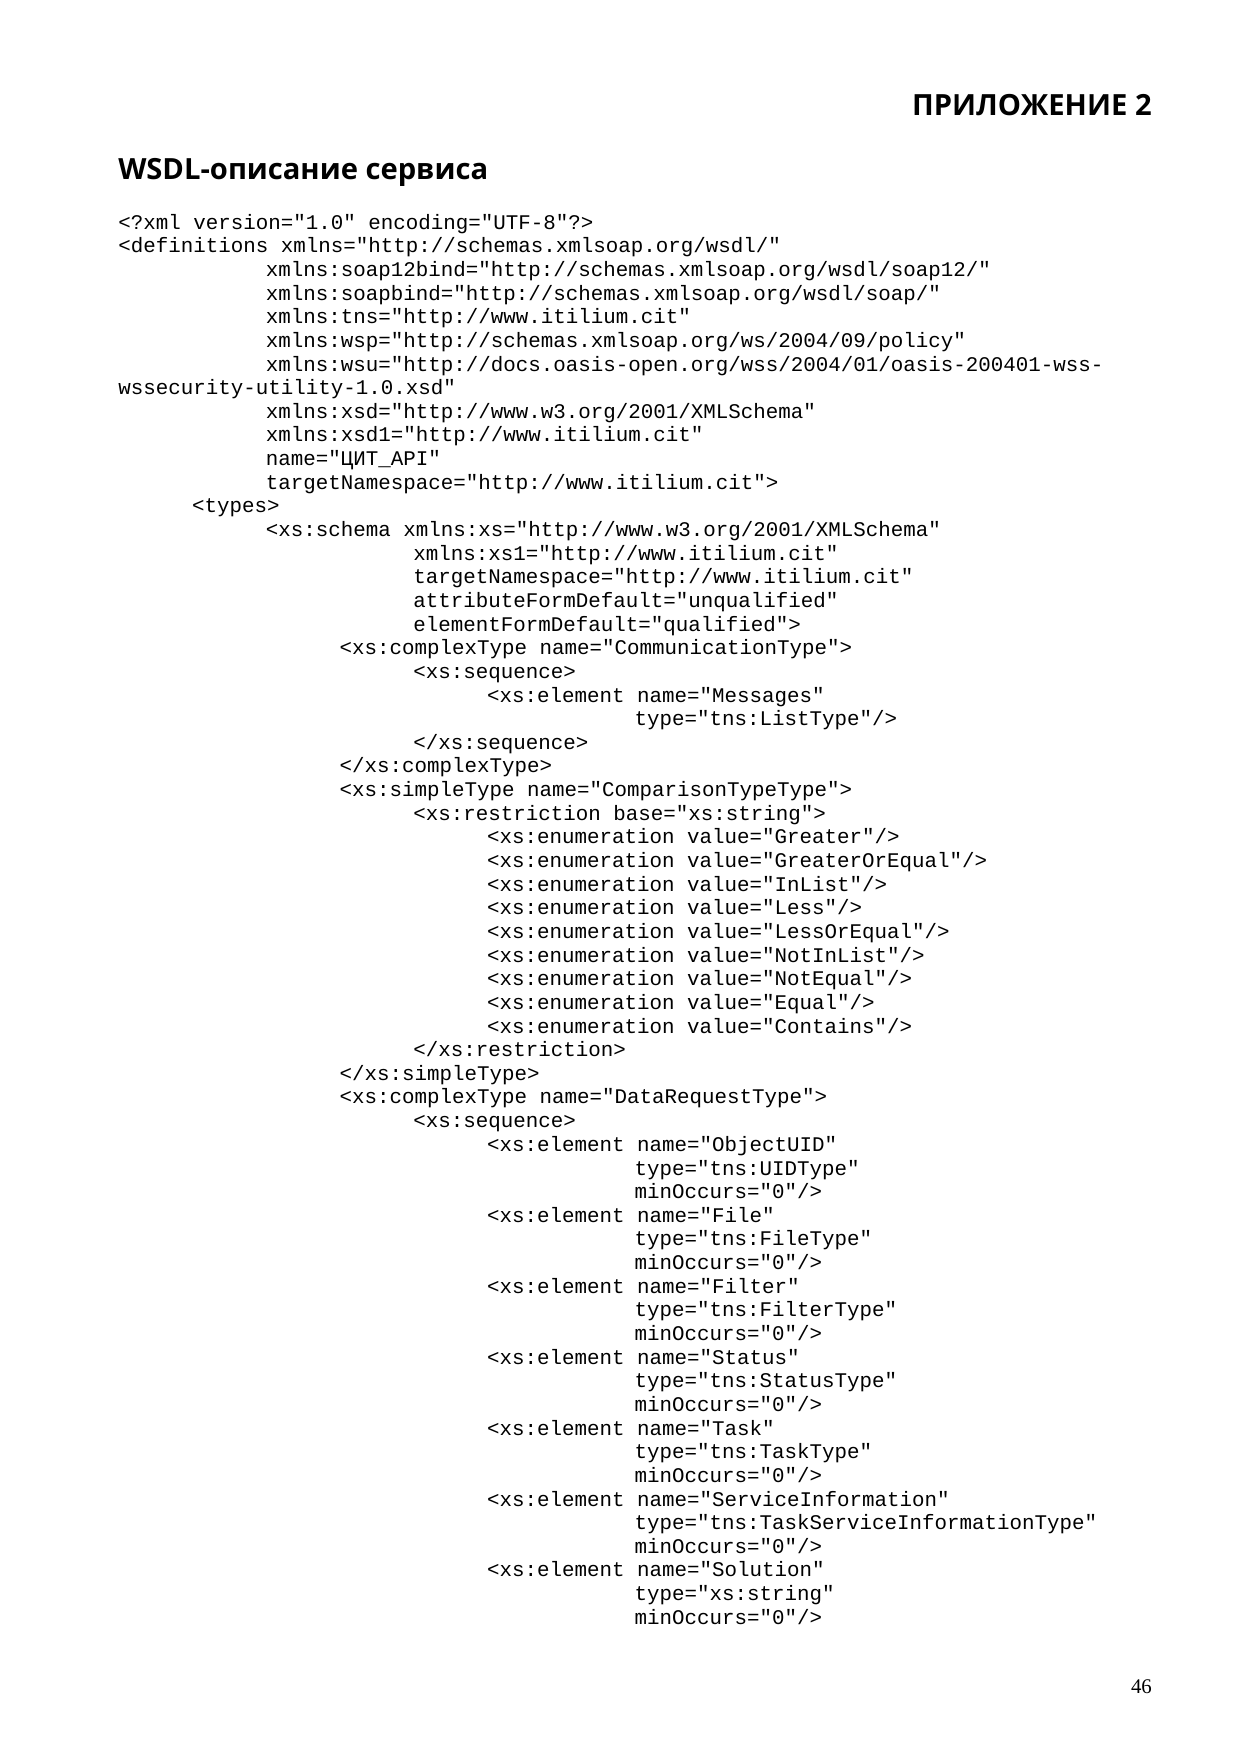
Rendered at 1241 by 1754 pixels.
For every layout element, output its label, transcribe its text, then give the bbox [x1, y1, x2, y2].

text type="tns:StatusType" [118, 1370, 1152, 1394]
text <definitions xmlns="http://schemas.xmlsoap.org/wsdl/" [118, 235, 1152, 259]
text xmlns:wsu="http://docs.oasis-open.org/wss/2004/01/oasis-200401-wss-wssecurity-utility-1.0.xsd" [118, 353, 1152, 401]
text targetNamespace="http://www.itilium.cit" [118, 566, 1152, 590]
text <xs:element name="Solution" [118, 1559, 1152, 1583]
text elementFormDefault="qualified"> [118, 614, 1152, 637]
text minOccurs="0"/> [118, 1181, 1152, 1205]
text <xs:enumeration value="NotEqual"/> [118, 968, 1152, 992]
text attributeFormDefault="unqualified" [118, 590, 1152, 614]
text type="tns:UIDType" [118, 1157, 1152, 1181]
text <types> [118, 495, 1152, 519]
text <xs:sequence> [118, 1110, 1152, 1134]
text <xs:schema xmlns:xs="http://www.w3.org/2001/XMLSchema" [118, 519, 1152, 543]
text <xs:enumeration value="GreaterOrEqual"/> [118, 850, 1152, 874]
text <xs:enumeration value="Greater"/> [118, 826, 1152, 850]
text minOccurs="0"/> [118, 1607, 1152, 1630]
text <?xml version="1.0" encoding="UTF-8"?> [118, 212, 1152, 235]
text type="tns:TaskType" [118, 1441, 1152, 1465]
text minOccurs="0"/> [118, 1465, 1152, 1488]
text <xs:simpleType name="ComparisonTypeType"> [118, 779, 1152, 803]
text WSDL-описание сервиса [118, 148, 1152, 188]
text type="tns:FileType" [118, 1228, 1152, 1252]
text <xs:element name="File" [118, 1205, 1152, 1228]
text <xs:element name="Task" [118, 1418, 1152, 1441]
text <xs:element name="ServiceInformation" [118, 1488, 1152, 1512]
text </xs:restriction> [118, 1039, 1152, 1063]
text xmlns:soap12bind="http://schemas.xmlsoap.org/wsdl/soap12/" [118, 259, 1152, 283]
text <xs:element name="Filter" [118, 1276, 1152, 1299]
text <xs:restriction base="xs:string"> [118, 803, 1152, 826]
text <xs:element name="ObjectUID" [118, 1134, 1152, 1157]
text targetNamespace="http://www.itilium.cit"> [118, 472, 1152, 495]
text minOccurs="0"/> [118, 1536, 1152, 1559]
text minOccurs="0"/> [118, 1252, 1152, 1276]
text type="tns:ListType"/> [118, 708, 1152, 732]
text type="xs:string" [118, 1583, 1152, 1607]
text <xs:enumeration value="NotInList"/> [118, 945, 1152, 968]
text </xs:sequence> [118, 732, 1152, 756]
text type="tns:TaskServiceInformationType" [118, 1512, 1152, 1536]
text <xs:element name="Status" [118, 1347, 1152, 1370]
text <xs:element name="Messages" [118, 684, 1152, 708]
text xmlns:tns="http://www.itilium.cit" [118, 306, 1152, 330]
text type="tns:FilterType" [118, 1299, 1152, 1323]
text <xs:enumeration value="LessOrEqual"/> [118, 921, 1152, 945]
text </xs:complexType> [118, 756, 1152, 779]
text <xs:sequence> [118, 661, 1152, 684]
text <xs:complexType name="DataRequestType"> [118, 1087, 1152, 1110]
text <xs:complexType name="CommunicationType"> [118, 637, 1152, 661]
text <xs:enumeration value="InList"/> [118, 874, 1152, 897]
text xmlns:xsd1="http://www.itilium.cit" [118, 424, 1152, 448]
text xmlns:xs1="http://www.itilium.cit" [118, 543, 1152, 566]
text <xs:enumeration value="Contains"/> [118, 1016, 1152, 1039]
text <xs:enumeration value="Equal"/> [118, 992, 1152, 1016]
text xmlns:soapbind="http://schemas.xmlsoap.org/wsdl/soap/" [118, 283, 1152, 306]
text minOccurs="0"/> [118, 1323, 1152, 1347]
text minOccurs="0"/> [118, 1394, 1152, 1418]
text <xs:enumeration value="Less"/> [118, 897, 1152, 921]
text xmlns:wsp="http://schemas.xmlsoap.org/ws/2004/09/policy" [118, 330, 1152, 353]
text </xs:simpleType> [118, 1063, 1152, 1087]
text name="ЦИТ_API" [118, 448, 1152, 472]
subtitle ПРИЛОЖЕНИЕ 2 [118, 84, 1152, 124]
text xmlns:xsd="http://www.w3.org/2001/XMLSchema" [118, 401, 1152, 424]
